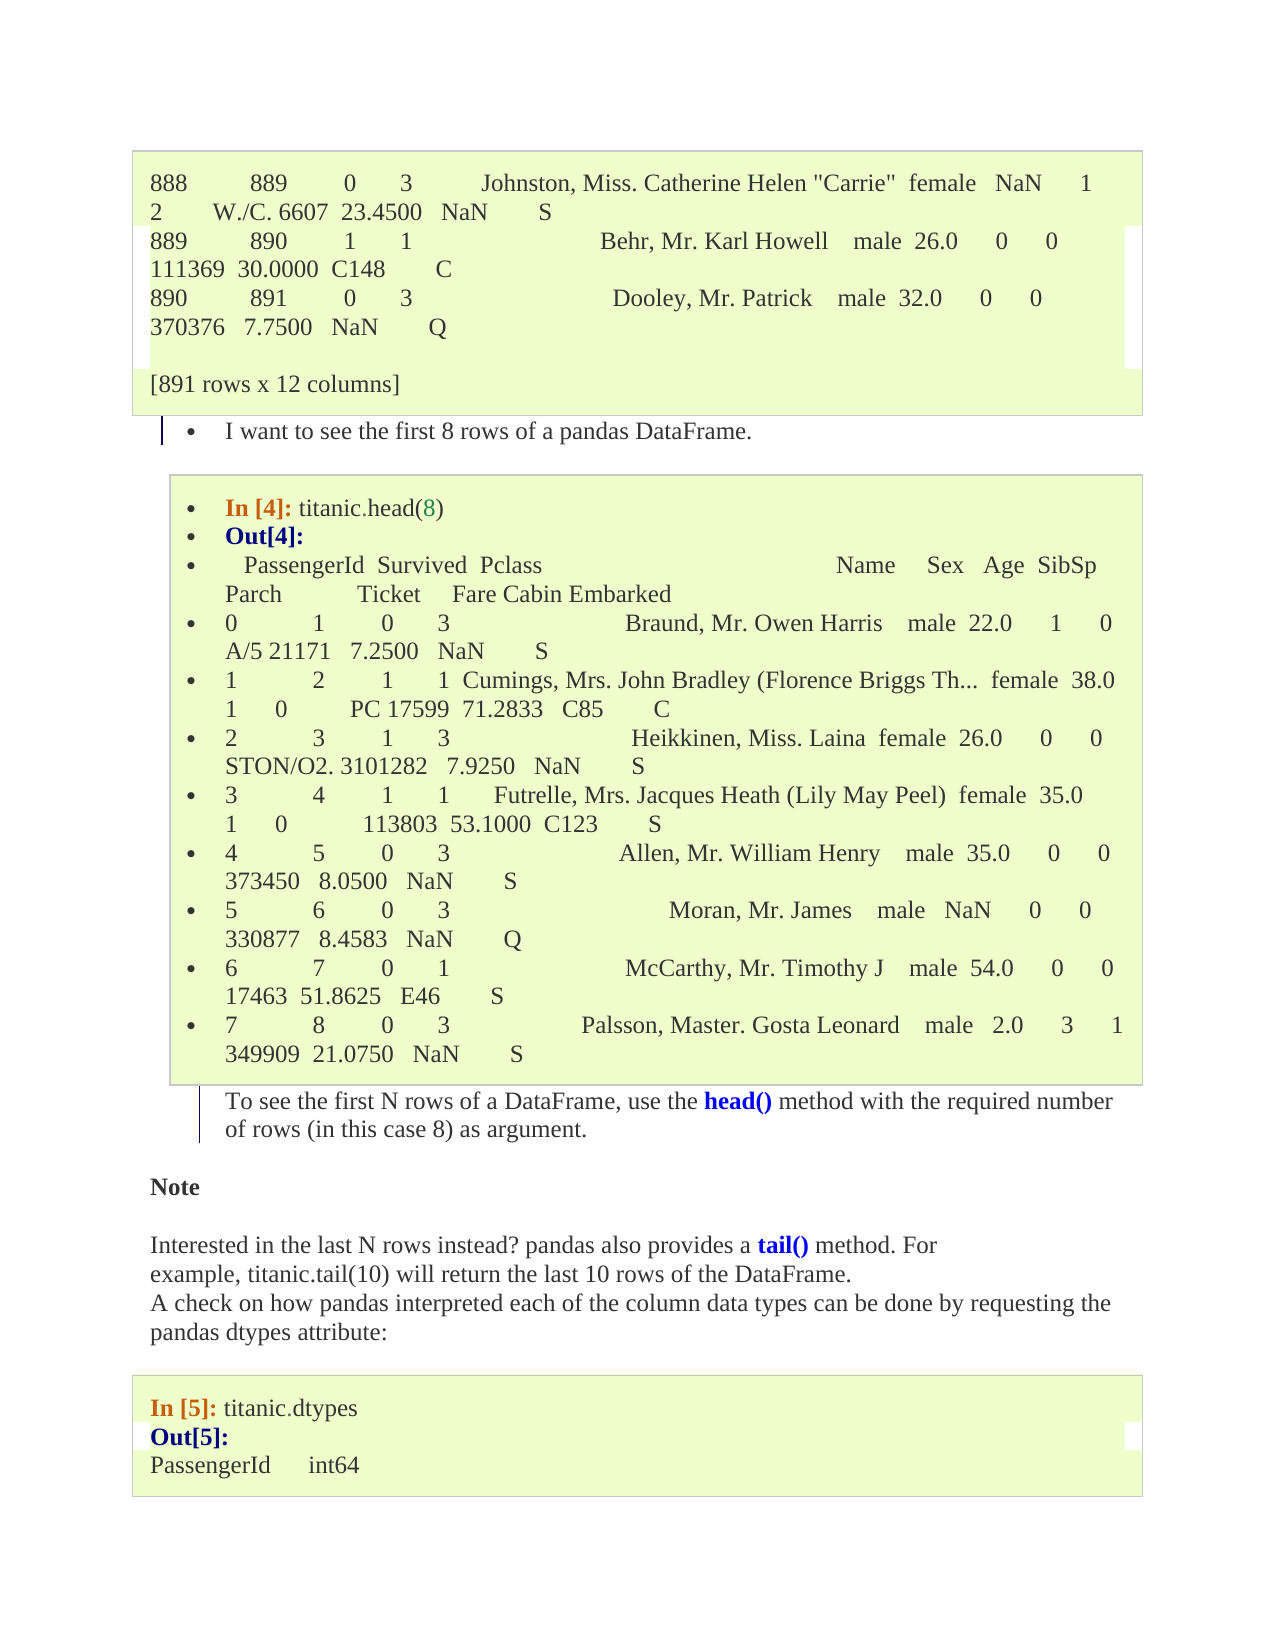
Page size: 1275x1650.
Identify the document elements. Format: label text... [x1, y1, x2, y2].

list 5 6 0 3 Moran, Mr. James male NaN 0 0 330877 8.4583 NaN Q [171, 877, 1142, 934]
list I want to see the first 8 rows of a pandas DataFrame. [163, 416, 1125, 445]
text 889 890 1 1 Behr, Mr. Karl Howell male 26.0 0 0 111369 30.0000 C148 C [150, 226, 1125, 283]
text PassengerId int64 [133, 1432, 1142, 1496]
text To see the first N rows of a DataFrame, use the head() method with the required number of rows (in this case 8) as argument. [200, 1086, 1125, 1143]
text Interested in the last N rows instead? pandas also provides a tail() method. For example, titanic.tail(10) will return the last 10 rows of the DataFrame. [150, 1230, 1125, 1288]
list In [4]: titanic.head(8) [171, 476, 1142, 503]
list 2 3 1 3 Heikkinen, Miss. Laina female 26.0 0 0 STON/O2. 3101282 7.9250 NaN S [171, 704, 1142, 762]
list 3 4 1 1 Futrelle, Mrs. Jacques Heath (Lily May Peel) female 35.0 1 0 113803 53.1000 C123 S [171, 762, 1142, 819]
list 0 1 0 3 Braund, Mr. Owen Harris male 22.0 1 0 A/5 21171 7.2500 NaN S [171, 589, 1142, 647]
title Note [150, 1172, 1125, 1201]
list 7 8 0 3 Palsson, Master. Gosta Leonard male 2.0 3 1 349909 21.0750 NaN S [171, 992, 1142, 1084]
list 4 5 0 3 Allen, Mr. William Henry male 35.0 0 0 373450 8.0500 NaN S [171, 819, 1142, 877]
text In [5]: titanic.dtypes [133, 1376, 1142, 1422]
text 890 891 0 3 Dooley, Mr. Patrick male 32.0 0 0 370376 7.7500 NaN Q [150, 283, 1125, 341]
text A check on how pandas interpreted each of the column data types can be done by requesting the pandas dtypes attribute: [150, 1288, 1125, 1345]
list 6 7 0 1 McCarthy, Mr. Timothy J male 54.0 0 0 17463 51.8625 E46 S [171, 934, 1142, 992]
text 888 889 0 3 Johnston, Miss. Catherine Helen "Carrie" female NaN 1 2 W./C. 6607 23.4500 NaN S [133, 152, 1142, 226]
text [891 rows x 12 columns] [133, 351, 1142, 415]
list Out[4]: [171, 503, 1142, 532]
list PassengerId Survived Pclass Name Sex Age SibSp Parch Ticket Fare Cabin Embarked [171, 532, 1142, 589]
list 1 2 1 1 Cumings, Mrs. John Bradley (Florence Briggs Th... female 38.0 1 0 PC 17599 71.2833 C85 C [171, 647, 1142, 704]
